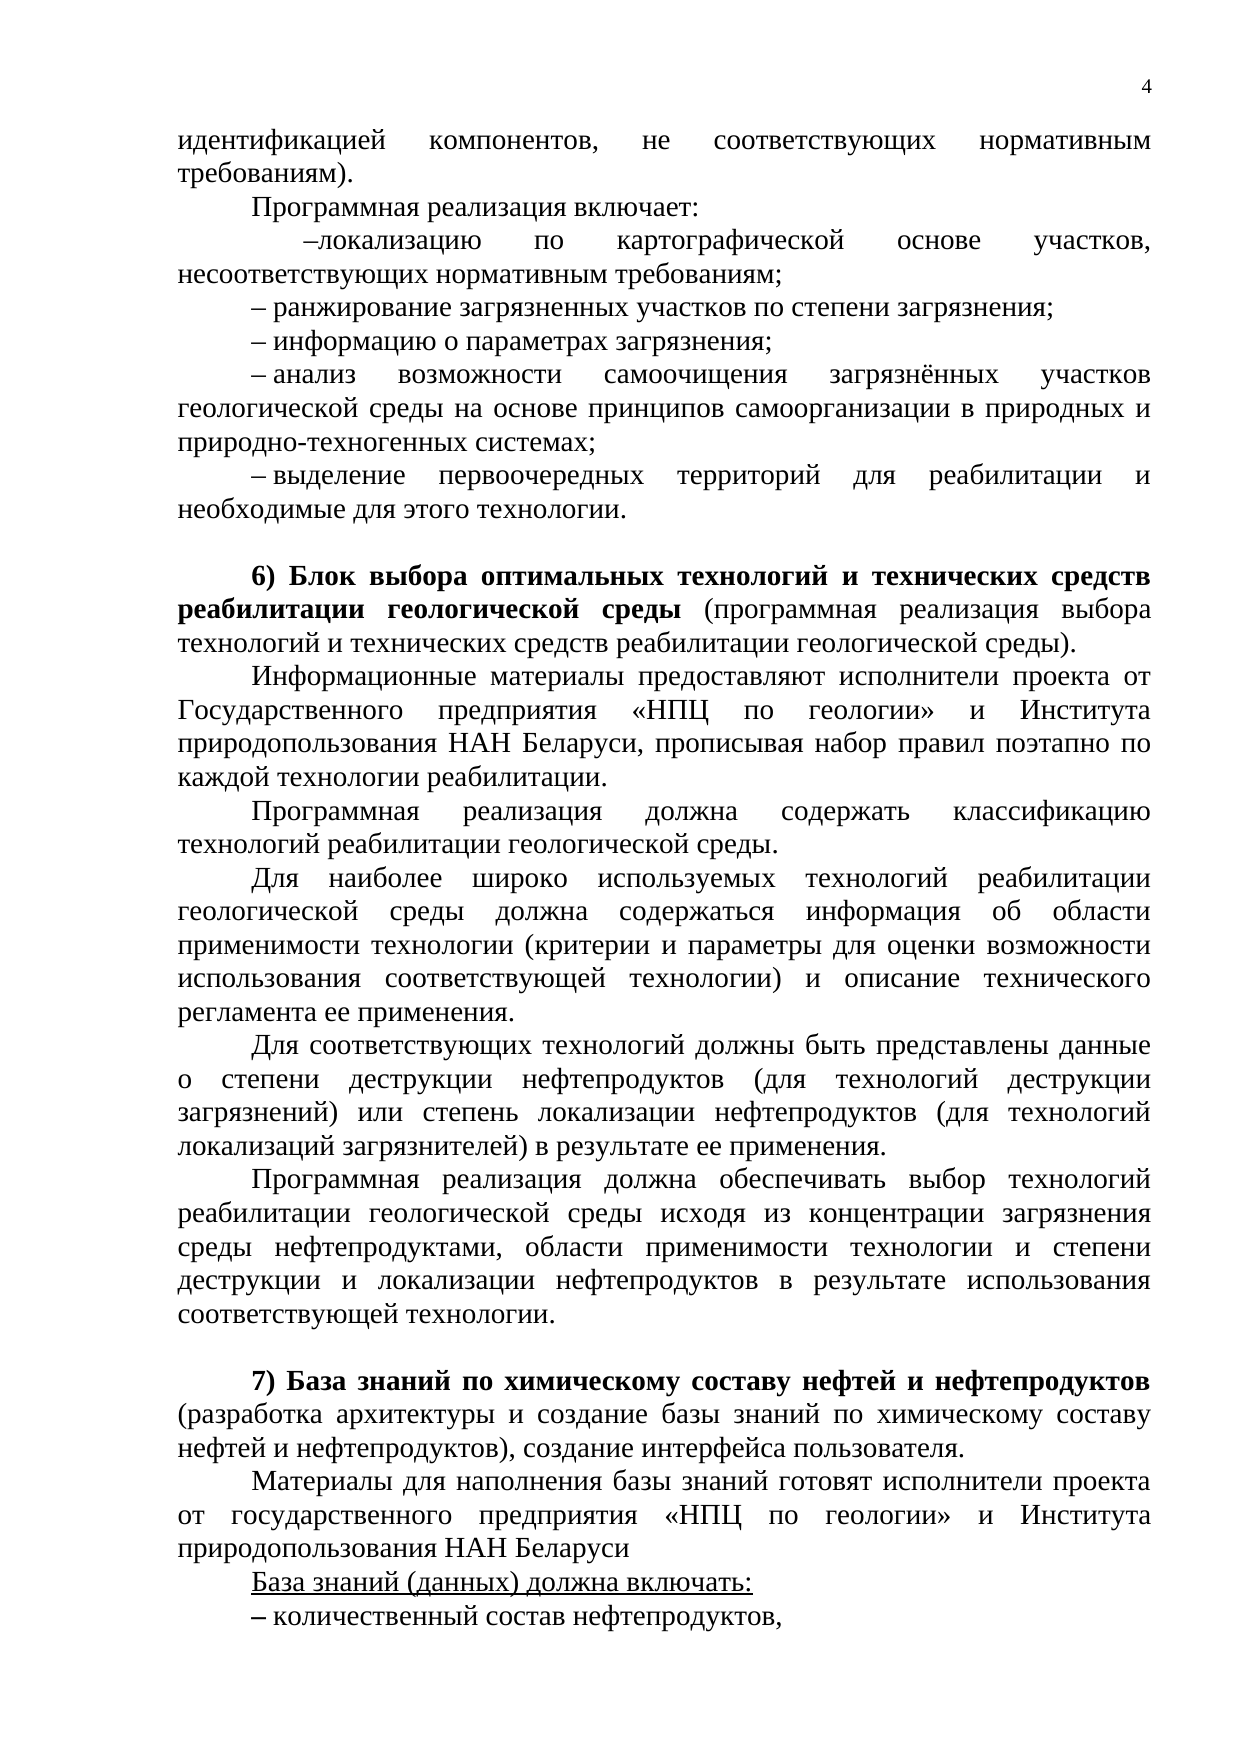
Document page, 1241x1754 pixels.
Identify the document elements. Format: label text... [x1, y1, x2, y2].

text – анализ возможности самоочищения загрязнённых участков геологической среды на основе принципов самоорганизации в природных и природно-техногенных системах; [177, 357, 1152, 457]
text Программная реализация должна обеспечивать выбор технологий реабилитации геологической среды исходя из концентрации загрязнения среды нефтепродуктами, области применимости технологии и степени деструкции и локализации нефтепродуктов в результате использования соответствующей технологии. [177, 1162, 1152, 1329]
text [177, 122, 1152, 189]
text Программная реализация включает: [177, 189, 1152, 222]
text База знаний (данных) должна включать: [177, 1564, 1152, 1598]
text – информацию о параметрах загрязнения; [177, 323, 1152, 357]
text 6) Блок выбора оптимальных технологий и технических средств реабилитации геологической среды (программная реализация выбора технологий и технических средств реабилитации геологической среды). [177, 558, 1152, 658]
text Информационные материалы предоставляют исполнители проекта от Государственного предприятия «НПЦ по геологии» и Института природопользования НАН Беларуси, прописывая набор правил поэтапно по каждой технологии реабилитации. [177, 658, 1152, 793]
text 7) База знаний по химическому составу нефтей и нефтепродуктов (разработка архитектуры и создание базы знаний по химическому составу нефтей и нефтепродуктов), создание интерфейса пользователя. [177, 1363, 1152, 1463]
text Для наиболее широко используемых технологий реабилитации геологической среды должна содержаться информация об области применимости технологии (критерии и параметры для оценки возможности использования соответствующей технологии) и описание технического регламента ее применения. [177, 860, 1152, 1027]
text – выделение первоочередных территорий для реабилитации и необходимые для этого технологии. [177, 457, 1152, 524]
text – ранжирование загрязненных участков по степени загрязнения; [177, 289, 1152, 323]
text Программная реализация должна содержать классификацию технологий реабилитации геологической среды. [177, 793, 1152, 860]
text Для соответствующих технологий должны быть представлены данные о степени деструкции нефтепродуктов (для технологий деструкции загрязнений) или степень локализации нефтепродуктов (для технологий локализаций загрязнителей) в результате ее применения. [177, 1027, 1152, 1162]
text – количественный состав нефтепродуктов, [177, 1598, 1152, 1631]
text Материалы для наполнения базы знаний готовят исполнители проекта от государственного предприятия «НПЦ по геологии» и Института природопользования НАН Беларуси [177, 1463, 1152, 1564]
text –локализацию по картографической основе участков, несоответствующих нормативным требованиям; [177, 222, 1152, 289]
